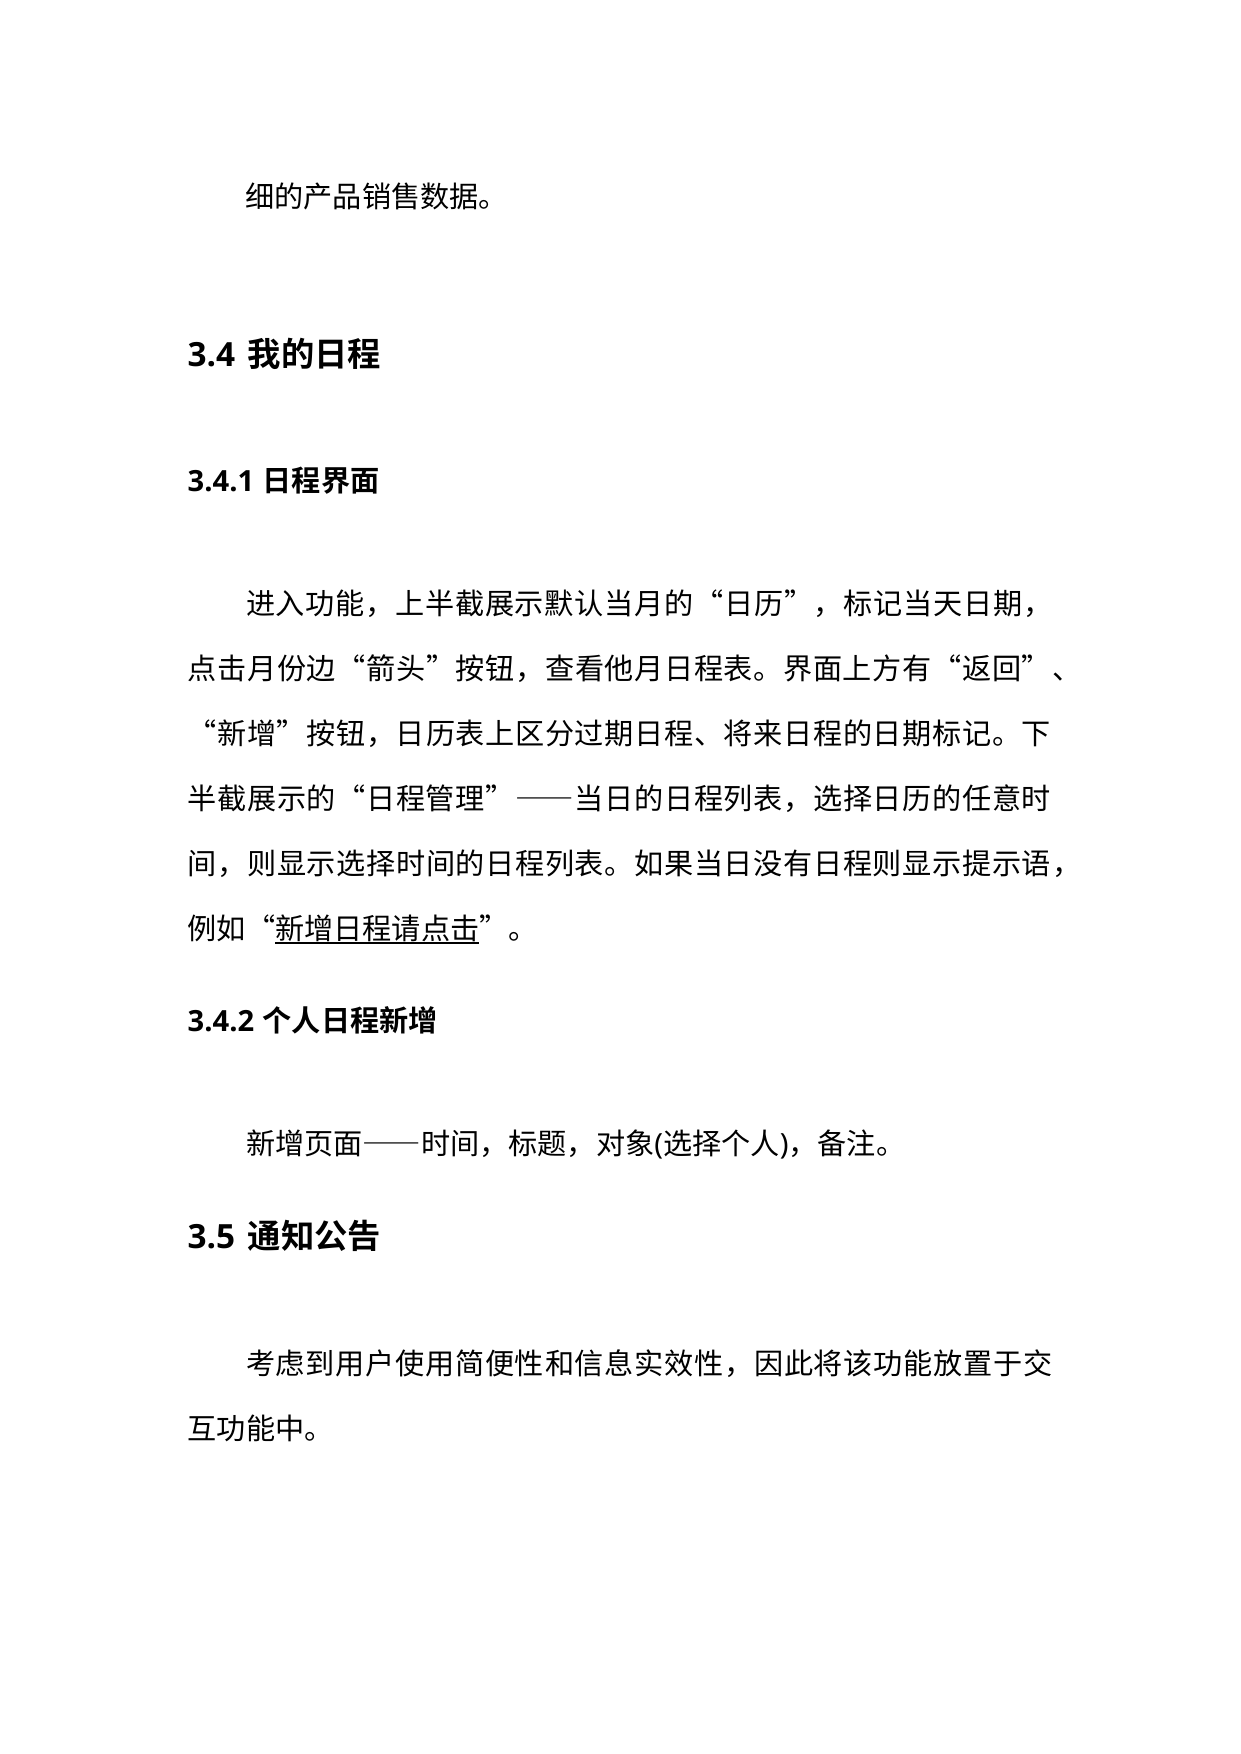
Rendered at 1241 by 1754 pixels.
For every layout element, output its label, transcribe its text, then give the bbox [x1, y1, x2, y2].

text 考虑到用户使用简便性和信息实效性，因此将该功能放置于交互功能中。 [187, 1329, 1053, 1459]
text 新增页面——时间，标题，对象(选择个人)，备注。 [187, 1109, 1053, 1174]
subtitle 日程界面 [187, 446, 1053, 511]
subtitle 我的日程 [187, 319, 1053, 384]
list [201, 162, 1053, 227]
subtitle 通知公告 [187, 1202, 1053, 1267]
subtitle 个人日程新增 [187, 987, 1053, 1052]
text 进入功能，上半截展示默认当月的“日历”，标记当天日期，点击月份边“箭头”按钮，查看他月日程表。界面上方有“返回”、“新增”按钮，日历表上区分过期日程、将来日程的日期标记。下半截展示的“日程管理”——当日的日程列表，选择日历的任意时间，则显示选择时间的日程列表。如果当日没有日程则显示提示语，例如“新增日程请点击”。 [187, 569, 1053, 959]
